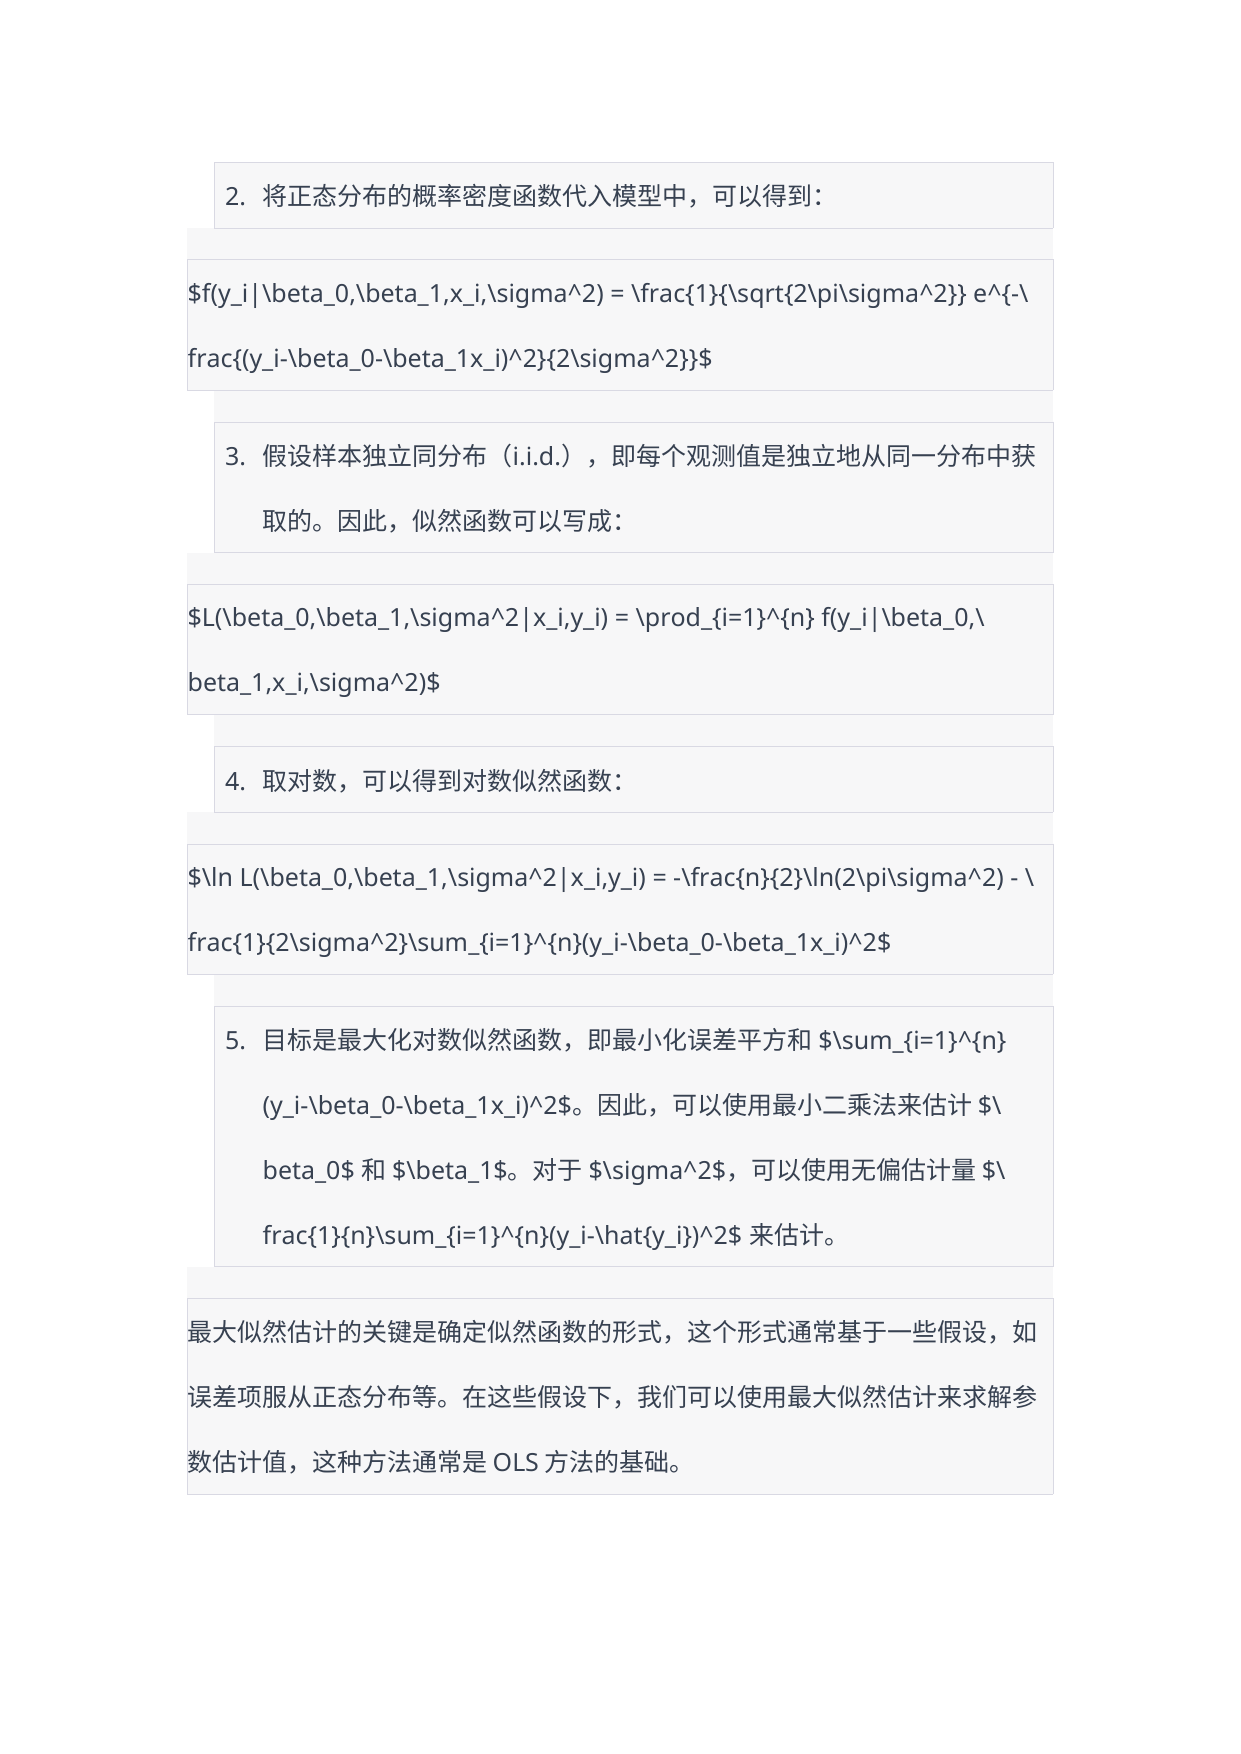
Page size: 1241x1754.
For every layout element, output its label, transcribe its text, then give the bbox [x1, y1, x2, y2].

text $L(\beta_0,\beta_1,\sigma^2|x_i,y_i) = \prod_{i=1}^{n} f(y_i|\beta_0,\beta_1,x_i,\sigma^2)$ [188, 585, 1053, 714]
text $\ln L(\beta_0,\beta_1,\sigma^2|x_i,y_i) = -\frac{n}{2}\ln(2\pi\sigma^2) - \frac{1}{2\sigma^2}\sum_{i=1}^{n}(y_i-\beta_0-\beta_1x_i)^2$ [188, 845, 1053, 974]
text $f(y_i|\beta_0,\beta_1,x_i,\sigma^2) = \frac{1}{\sqrt{2\pi\sigma^2}} e^{-\frac{(y_i-\beta_0-\beta_1x_i)^2}{2\sigma^2}}$ [188, 260, 1053, 390]
text 最大似然估计的关键是确定似然函数的形式，这个形式通常基于一些假设，如误差项服从正态分布等。在这些假设下，我们可以使用最大似然估计来求解参数估计值，这种方法通常是OLS方法的基础。 [188, 1299, 1053, 1494]
list 目标是最大化对数似然函数，即最小化误差平方和 $\sum_{i=1}^{n}(y_i-\beta_0-\beta_1x_i)^2$。因此，可以使用最小二乘法来估计 $\beta_0$ 和 $\beta_1$。对于 $\sigma^2$，可以使用无偏估计量 $\frac{1}{n}\sum_{i=1}^{n}(y_i-\hat{y_i})^2$ 来估计。 [215, 1007, 1053, 1266]
list 取对数，可以得到对数似然函数： [215, 747, 1053, 812]
list 将正态分布的概率密度函数代入模型中，可以得到： [215, 163, 1053, 228]
list 假设样本独立同分布（i.i.d.），即每个观测值是独立地从同一分布中获取的。因此，似然函数可以写成： [215, 423, 1053, 552]
